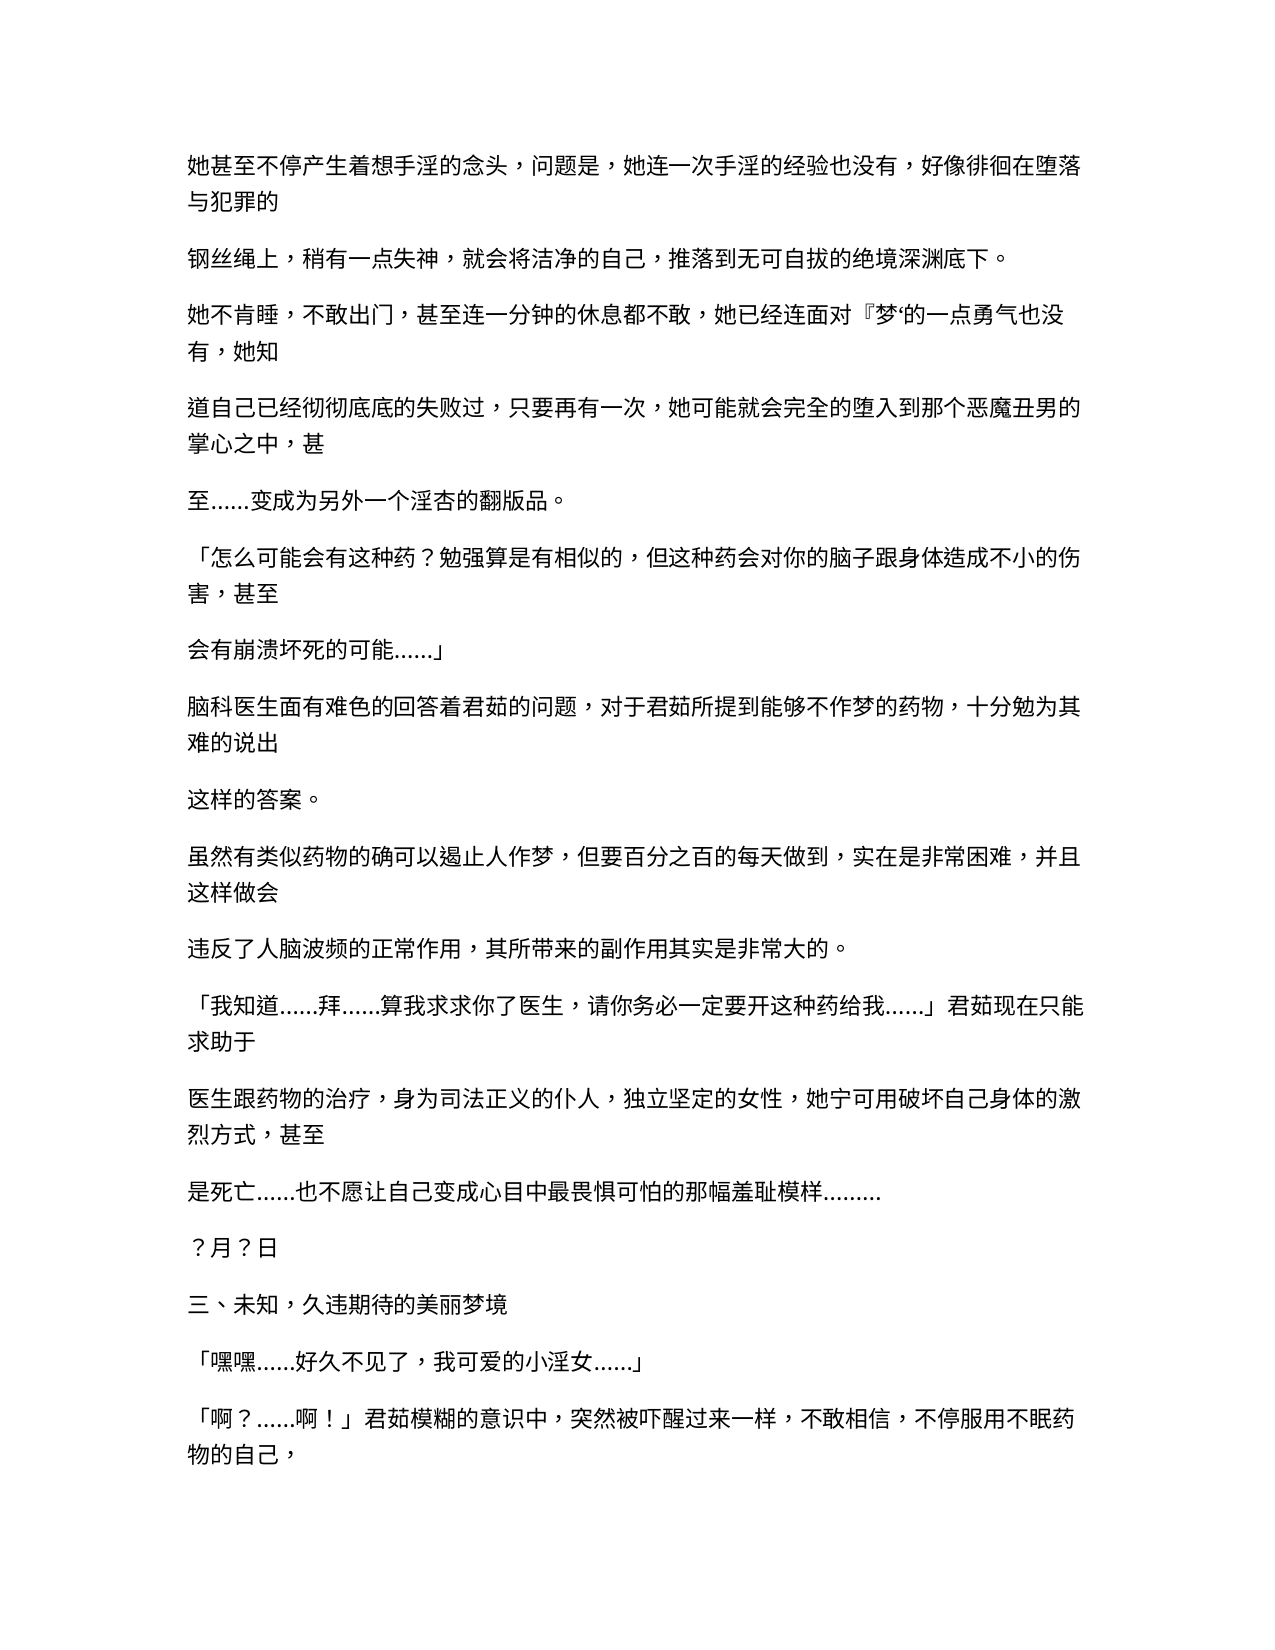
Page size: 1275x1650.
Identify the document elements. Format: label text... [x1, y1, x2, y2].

text 她不肯睡，不敢出门，甚至连一分钟的休息都不敢，她已经连面对『梦‘的一点勇气也没有，她知 [187, 299, 1087, 367]
text 脑科医生面有难色的回答着君茹的问题，对于君茹所提到能够不作梦的药物，十分勉为其难的说出 [187, 691, 1087, 758]
text 虽然有类似药物的确可以遏止人作梦，但要百分之百的每天做到，实在是非常困难，并且这样做会 [187, 841, 1087, 908]
text 「嘿嘿……好久不见了，我可爱的小淫女……」 [187, 1346, 1087, 1377]
text 她甚至不停产生着想手淫的念头，问题是，她连一次手淫的经验也没有，好像徘徊在堕落与犯罪的 [187, 150, 1087, 217]
text 「怎么可能会有这种药？勉强算是有相似的，但这种药会对你的脑子跟身体造成不小的伤害，甚至 [187, 542, 1087, 609]
text 会有崩溃坏死的可能……」 [187, 634, 1087, 666]
text 医生跟药物的治疗，身为司法正义的仆人，独立坚定的女性，她宁可用破坏自己身体的激烈方式，甚至 [187, 1083, 1087, 1150]
text 这样的答案。 [187, 784, 1087, 815]
text 三、未知，久违期待的美丽梦境 [187, 1289, 1087, 1320]
text 钢丝绳上，稍有一点失神，就会将洁净的自己，推落到无可自拔的绝境深渊底下。 [187, 243, 1087, 274]
text 至……变成为另外一个淫杏的翻版品。 [187, 485, 1087, 516]
text 「啊？……啊！」君茹模糊的意识中，突然被吓醒过来一样，不敢相信，不停服用不眠药物的自己， [187, 1403, 1087, 1470]
text 「我知道……拜……算我求求你了医生，请你务必一定要开这种药给我……」君茹现在只能求助于 [187, 990, 1087, 1057]
text ？月？日 [187, 1232, 1087, 1263]
text 道自己已经彻彻底底的失败过，只要再有一次，她可能就会完全的堕入到那个恶魔丑男的掌心之中，甚 [187, 392, 1087, 459]
text 是死亡……也不愿让自己变成心目中最畏惧可怕的那幅羞耻模样……… [187, 1176, 1087, 1207]
text 违反了人脑波频的正常作用，其所带来的副作用其实是非常大的。 [187, 933, 1087, 964]
